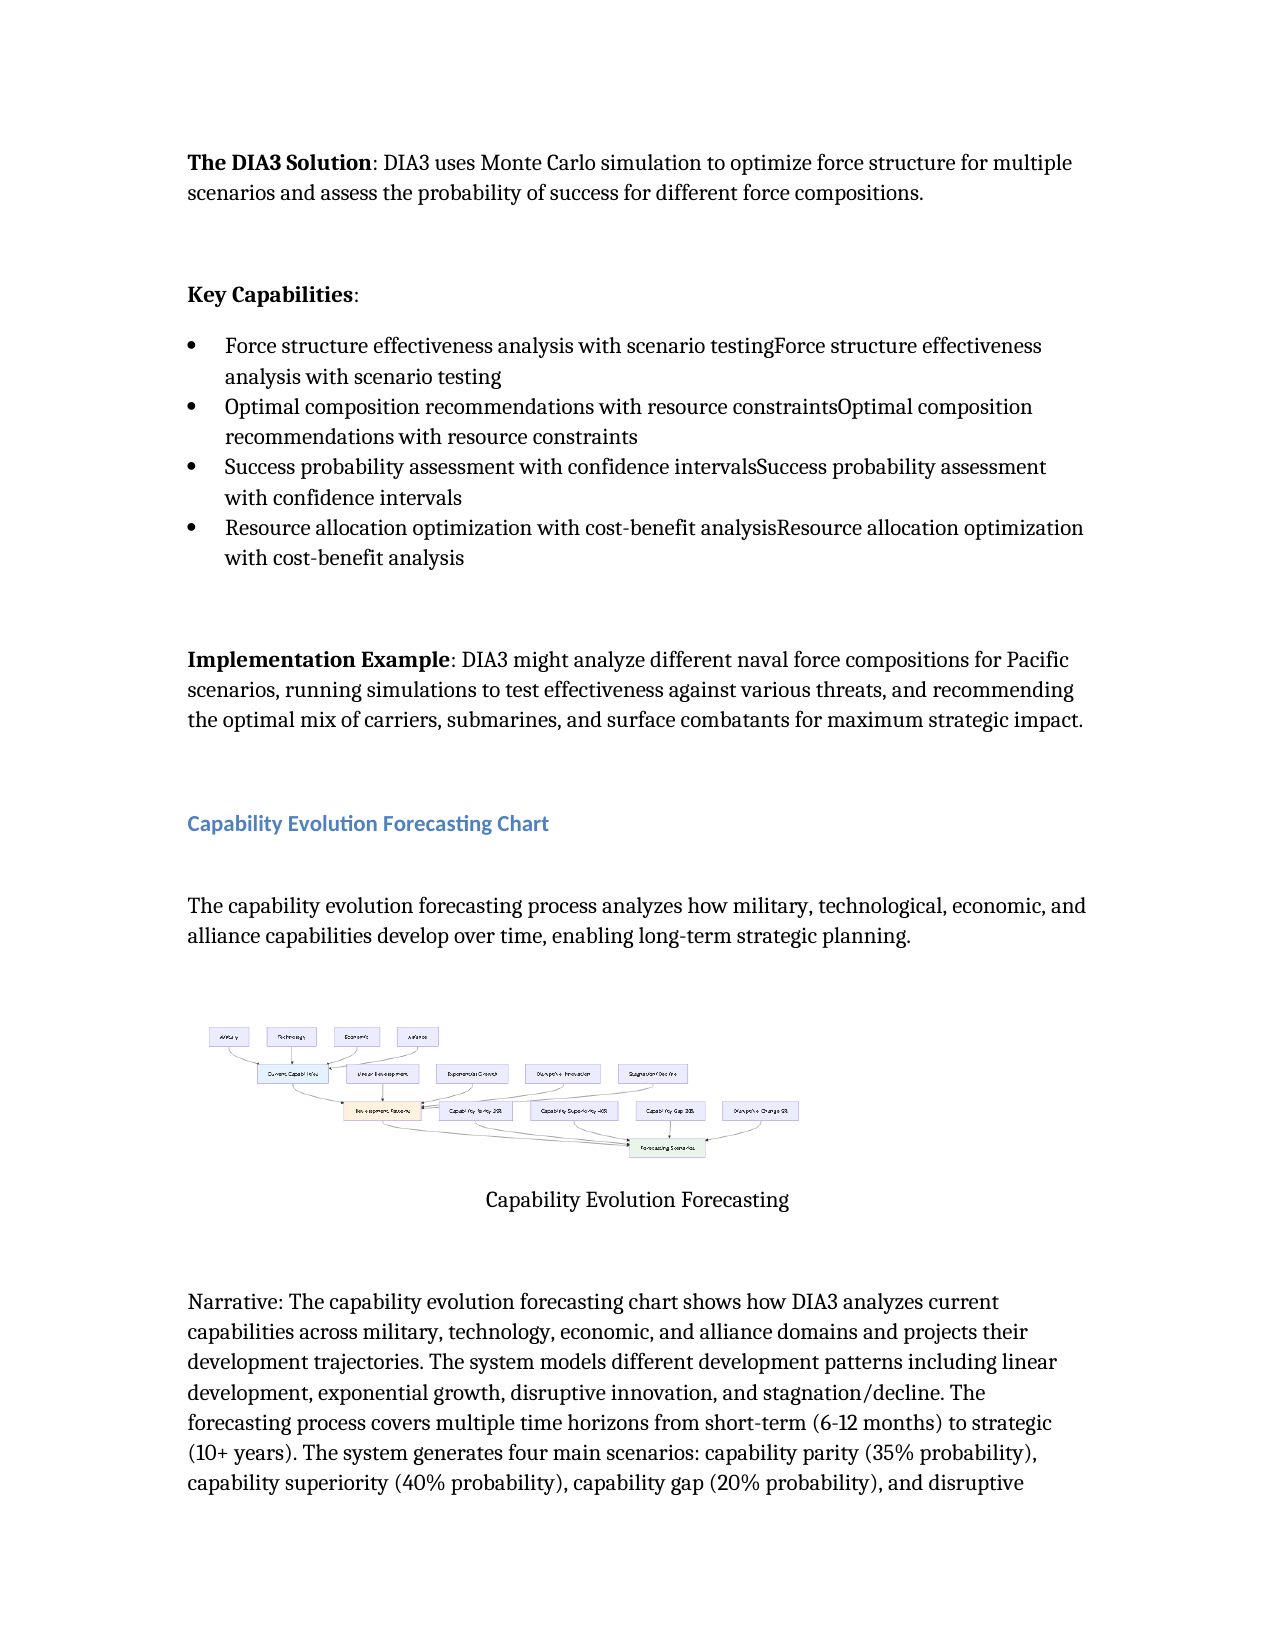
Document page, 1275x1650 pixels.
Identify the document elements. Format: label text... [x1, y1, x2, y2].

text Key Capabilities: [187, 282, 1087, 309]
list Optimal composition recommendations with resource constraintsOptimal composition recommendations with resource constraints [187, 394, 1087, 450]
text Capability Evolution Forecasting [187, 1187, 1087, 1213]
text Implementation Example: DIA3 might analyze different naval force compositions for Pacific scenarios, running simulations to test effectiveness against various threats, and recommending the optimal mix of carriers, submarines, and surface combatants for maximum strategic impact. [187, 647, 1087, 734]
list Resource allocation optimization with cost-benefit analysisResource allocation optimization with cost-benefit analysis [187, 514, 1087, 571]
list Success probability assessment with confidence intervalsSuccess probability assessment with confidence intervals [187, 454, 1087, 511]
text The capability evolution forecasting process analyzes how military, technological, economic, and alliance capabilities develop over time, enabling long-term strategic planning. [187, 893, 1087, 949]
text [187, 1289, 1087, 1496]
text The DIA3 Solution: DIA3 uses Monte Carlo simulation to optimize force structure for multiple scenarios and assess the probability of success for different force compositions. [187, 150, 1087, 207]
list Force structure effectiveness analysis with scenario testingForce structure effectiveness analysis with scenario testing [187, 333, 1087, 390]
subtitle Capability Evolution Forecasting Chart [187, 809, 1087, 837]
picture [206, 1025, 807, 1162]
